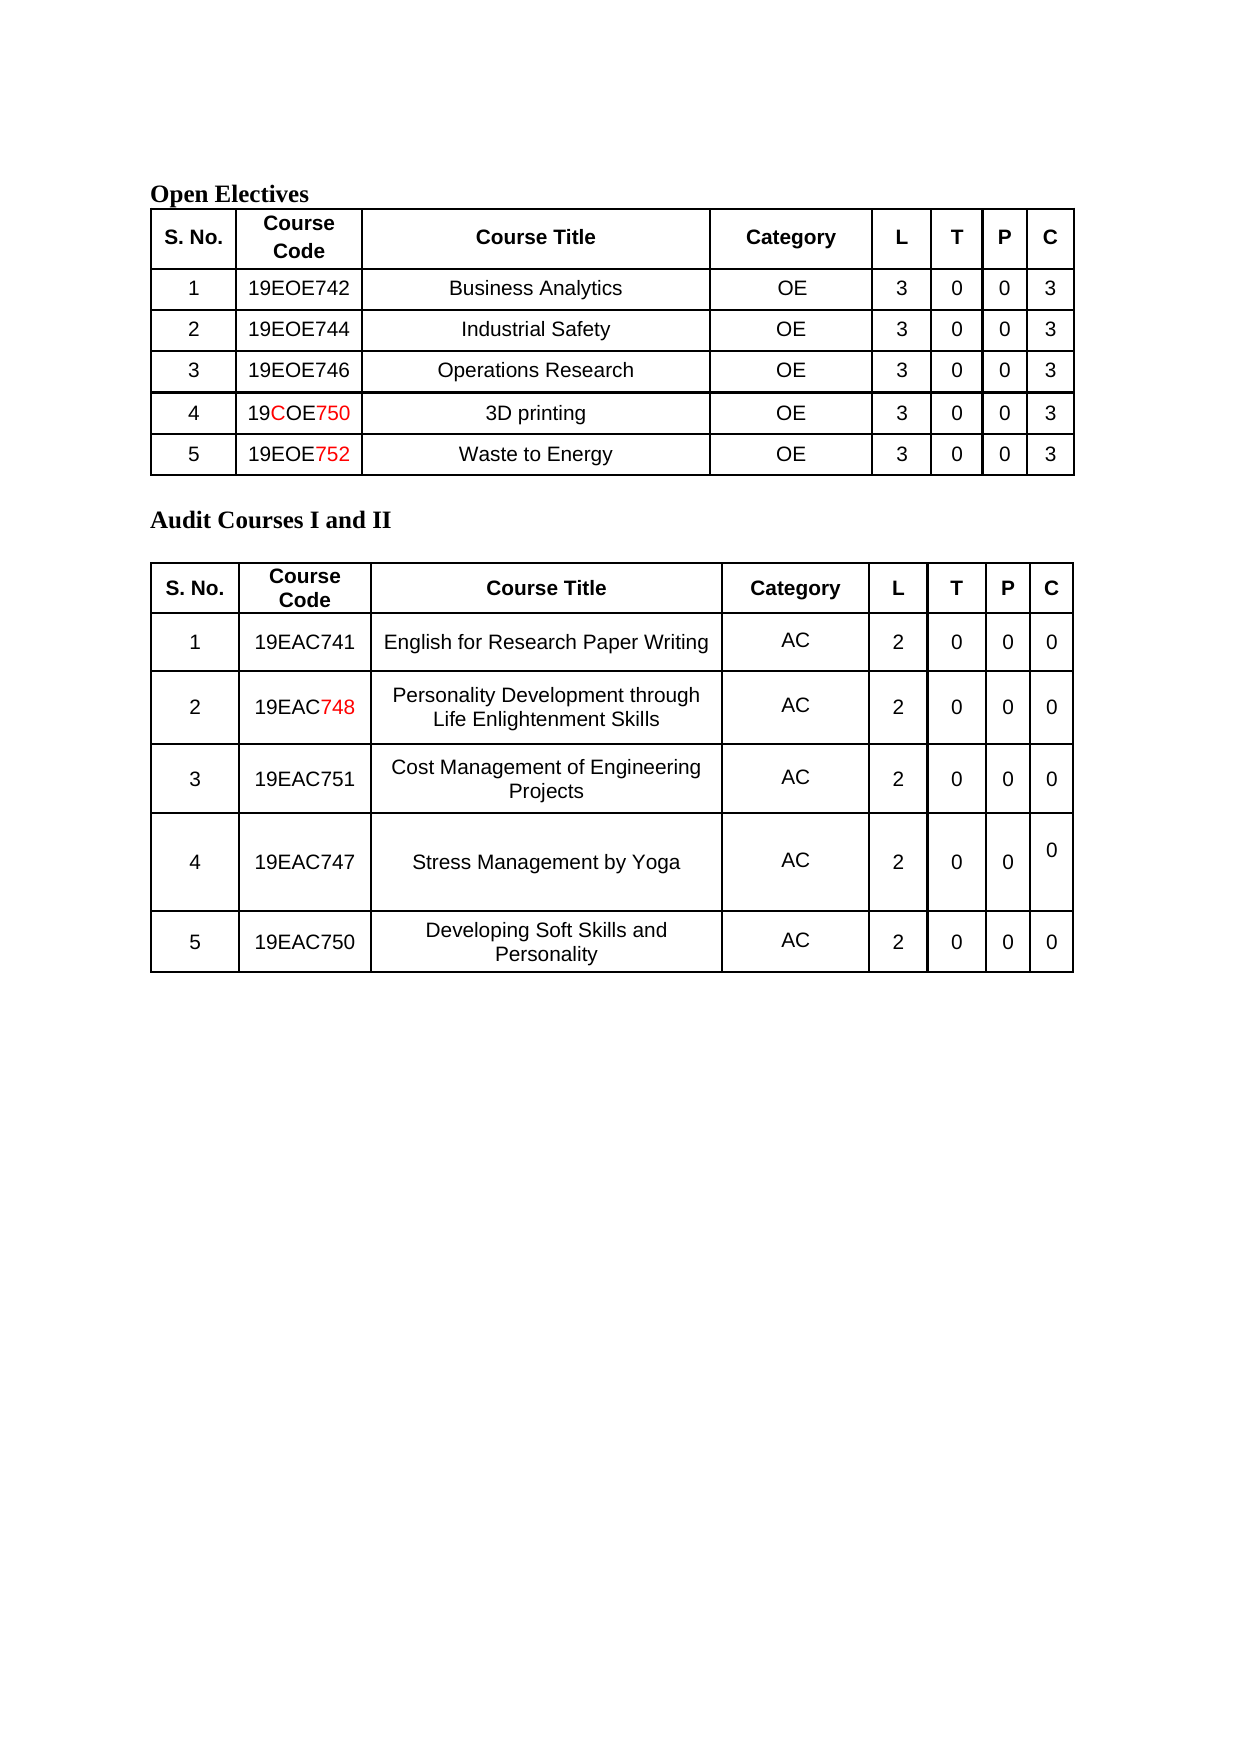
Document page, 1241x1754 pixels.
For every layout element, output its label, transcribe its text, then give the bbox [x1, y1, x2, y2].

table_cell AC [723, 912, 868, 971]
table_cell 5 [152, 912, 238, 971]
table_cell 19COE750 [237, 394, 361, 433]
table_cell 0 [984, 352, 1026, 391]
table_cell OE [711, 352, 871, 391]
table_header L [873, 210, 930, 268]
table_cell 0 [929, 814, 985, 910]
text Open Electives [150, 179, 1101, 207]
table_cell 3 [873, 270, 930, 309]
table_cell 0 [1031, 672, 1072, 743]
table_cell 0 [987, 814, 1029, 910]
table_cell 19EOE742 [237, 270, 361, 309]
table_cell OE [711, 394, 871, 433]
table_cell 19EAC750 [240, 912, 370, 971]
table_cell 3 [1028, 435, 1073, 474]
table_cell 3 [1028, 270, 1073, 309]
table_cell 0 [984, 394, 1026, 433]
table_cell 0 [929, 912, 985, 971]
table_cell 0 [932, 270, 981, 309]
table_cell 3 [1028, 352, 1073, 391]
table_cell 3 [873, 311, 930, 350]
table_cell 0 [932, 311, 981, 350]
table_cell 2 [152, 311, 235, 350]
table_cell 19EAC747 [240, 814, 370, 910]
table_header C [1031, 564, 1072, 612]
table_cell 2 [870, 672, 926, 743]
table_cell 0 [987, 745, 1029, 812]
table_cell 19EAC751 [240, 745, 370, 812]
table_cell 19EOE752 [237, 435, 361, 474]
table_cell 3 [873, 394, 930, 433]
table_cell 0 [1031, 745, 1072, 812]
table_cell AC [723, 614, 868, 669]
table_header L [870, 564, 926, 612]
table_header T [929, 564, 985, 612]
table_cell 0 [987, 912, 1029, 971]
table_cell 19EAC741 [240, 614, 370, 669]
table_header C [1028, 210, 1073, 268]
table_header Category [723, 564, 868, 612]
table_cell 0 [929, 614, 985, 669]
table_header P [987, 564, 1029, 612]
table_cell AC [723, 814, 868, 910]
table_cell 2 [870, 912, 926, 971]
table_cell OE [711, 435, 871, 474]
table_cell 19EAC748 [240, 672, 370, 743]
table_cell Developing Soft Skills and Personality [372, 912, 721, 971]
table_cell 3 [873, 352, 930, 391]
table_cell 0 [987, 614, 1029, 669]
table_cell 4 [152, 394, 235, 433]
text Audit Courses I and II [150, 505, 1101, 533]
table_cell OE [711, 270, 871, 309]
table_cell 2 [152, 672, 238, 743]
table_cell 19EOE746 [237, 352, 361, 391]
table_cell 0 [987, 672, 1029, 743]
table_cell AC [723, 745, 868, 812]
table_cell 2 [870, 814, 926, 910]
table_cell 0 [1031, 814, 1072, 910]
table_cell 5 [152, 435, 235, 474]
table_cell 2 [870, 745, 926, 812]
table_cell 0 [984, 270, 1026, 309]
table_cell 3 [1028, 394, 1073, 433]
table_cell 19EOE744 [237, 311, 361, 350]
table_cell Personality Development through Life Enlightenment Skills [372, 672, 721, 743]
table_cell Industrial Safety [363, 311, 709, 350]
table_cell 3 [873, 435, 930, 474]
table_cell Waste to Energy [363, 435, 709, 474]
table_cell 0 [1031, 614, 1072, 669]
table_cell Cost Management of Engineering Projects [372, 745, 721, 812]
table_cell 0 [929, 672, 985, 743]
table_cell 0 [932, 394, 981, 433]
table_cell 3 [152, 745, 238, 812]
table_header P [984, 210, 1026, 268]
table_header Category [711, 210, 871, 268]
table_cell 2 [870, 614, 926, 669]
table_cell 1 [152, 270, 235, 309]
table_cell OE [711, 311, 871, 350]
table_cell 0 [984, 311, 1026, 350]
table_cell 0 [932, 352, 981, 391]
table_cell 0 [984, 435, 1026, 474]
table_cell 0 [1031, 912, 1072, 971]
table_header Course Title [372, 564, 721, 612]
table_cell 1 [152, 614, 238, 669]
table_header Course Code [237, 210, 361, 268]
table_cell 4 [152, 814, 238, 910]
table_cell 3 [1028, 311, 1073, 350]
table_header S. No. [152, 564, 238, 612]
table_header S. No. [152, 210, 235, 268]
table_header Course Title [363, 210, 709, 268]
table_header Course Code [240, 564, 370, 612]
table_cell Business Analytics [363, 270, 709, 309]
table_cell AC [723, 672, 868, 743]
table_header T [932, 210, 981, 268]
table_cell 0 [932, 435, 981, 474]
table_cell 3 [152, 352, 235, 391]
table_cell Operations Research [363, 352, 709, 391]
table_cell 3D printing [363, 394, 709, 433]
table_cell Stress Management by Yoga [372, 814, 721, 910]
table_cell English for Research Paper Writing [372, 614, 721, 669]
table_cell 0 [929, 745, 985, 812]
